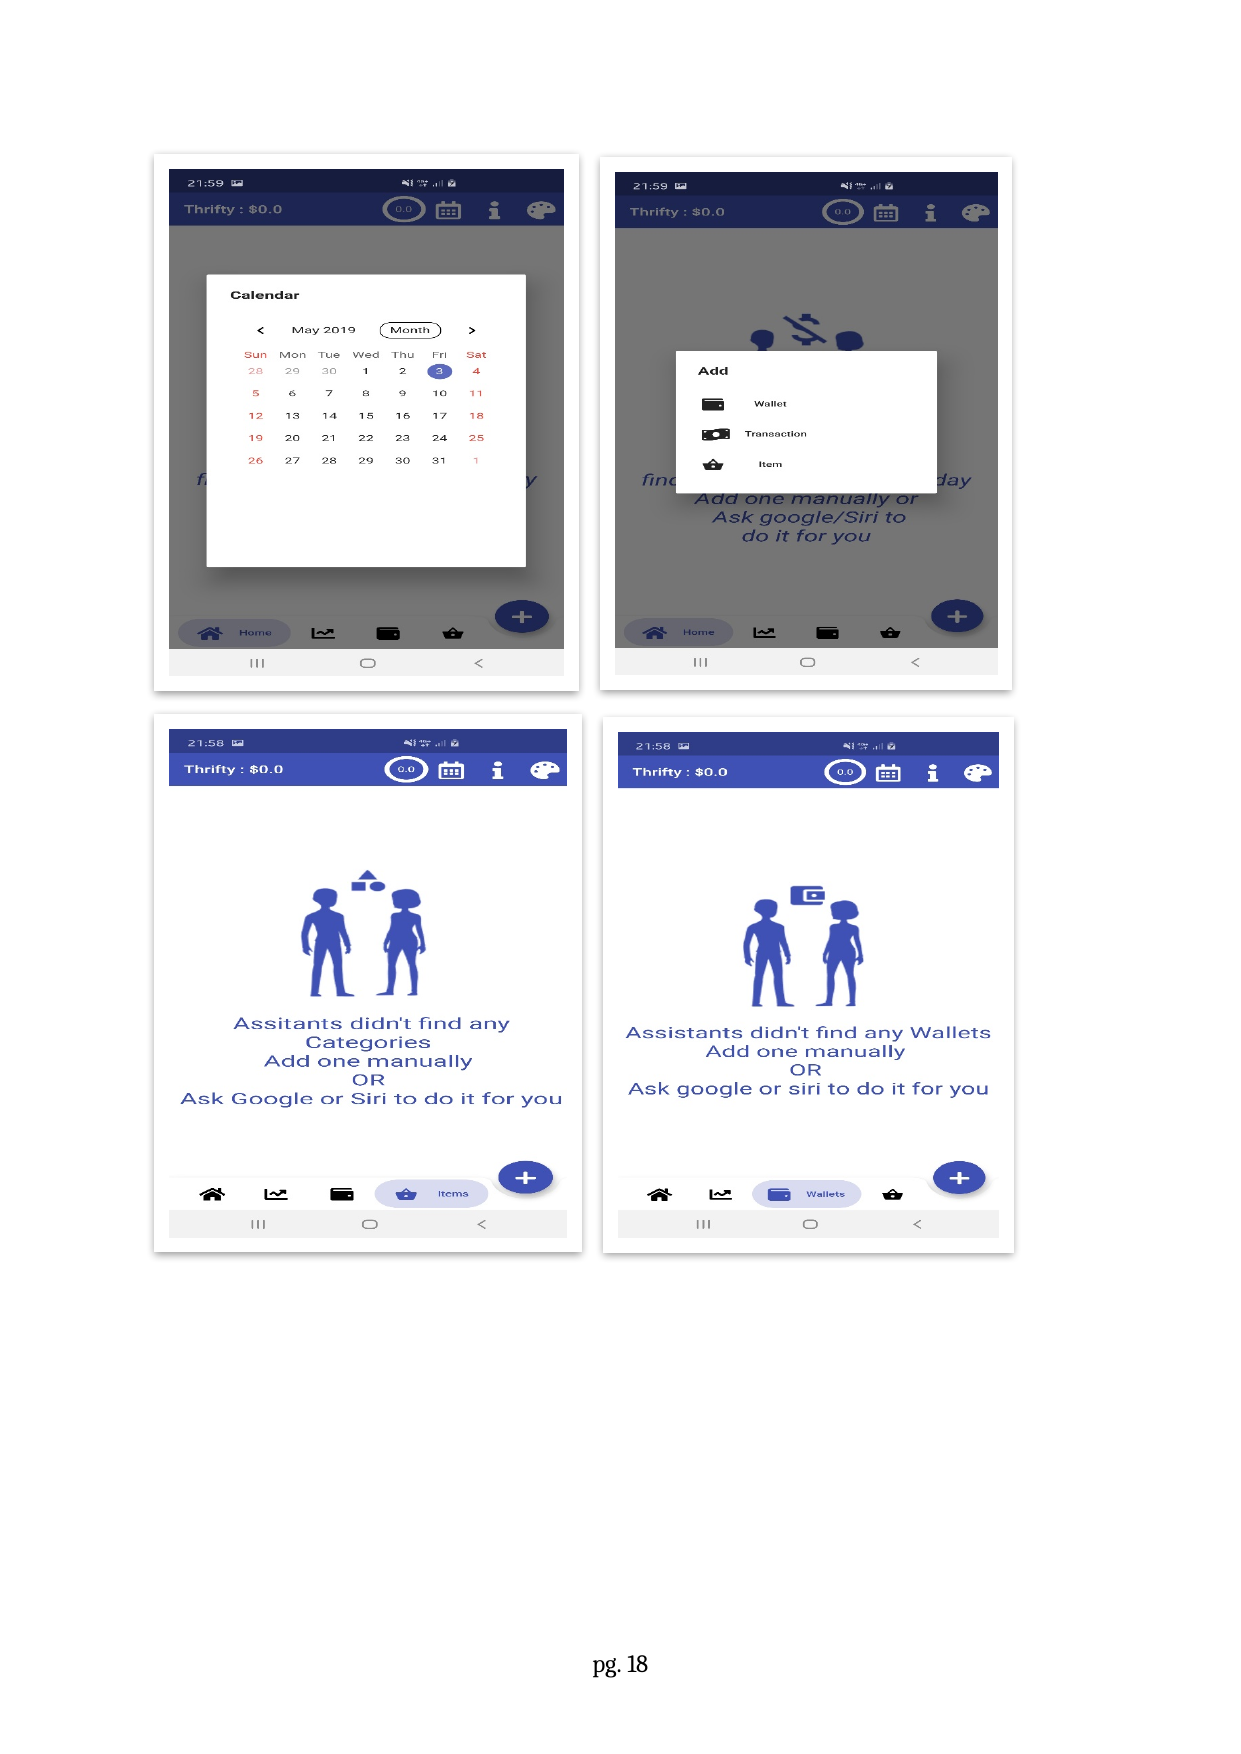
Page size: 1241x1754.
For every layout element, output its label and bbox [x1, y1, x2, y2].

picture [169, 169, 564, 676]
picture [169, 729, 567, 1238]
picture [615, 172, 998, 675]
picture [618, 732, 999, 1238]
